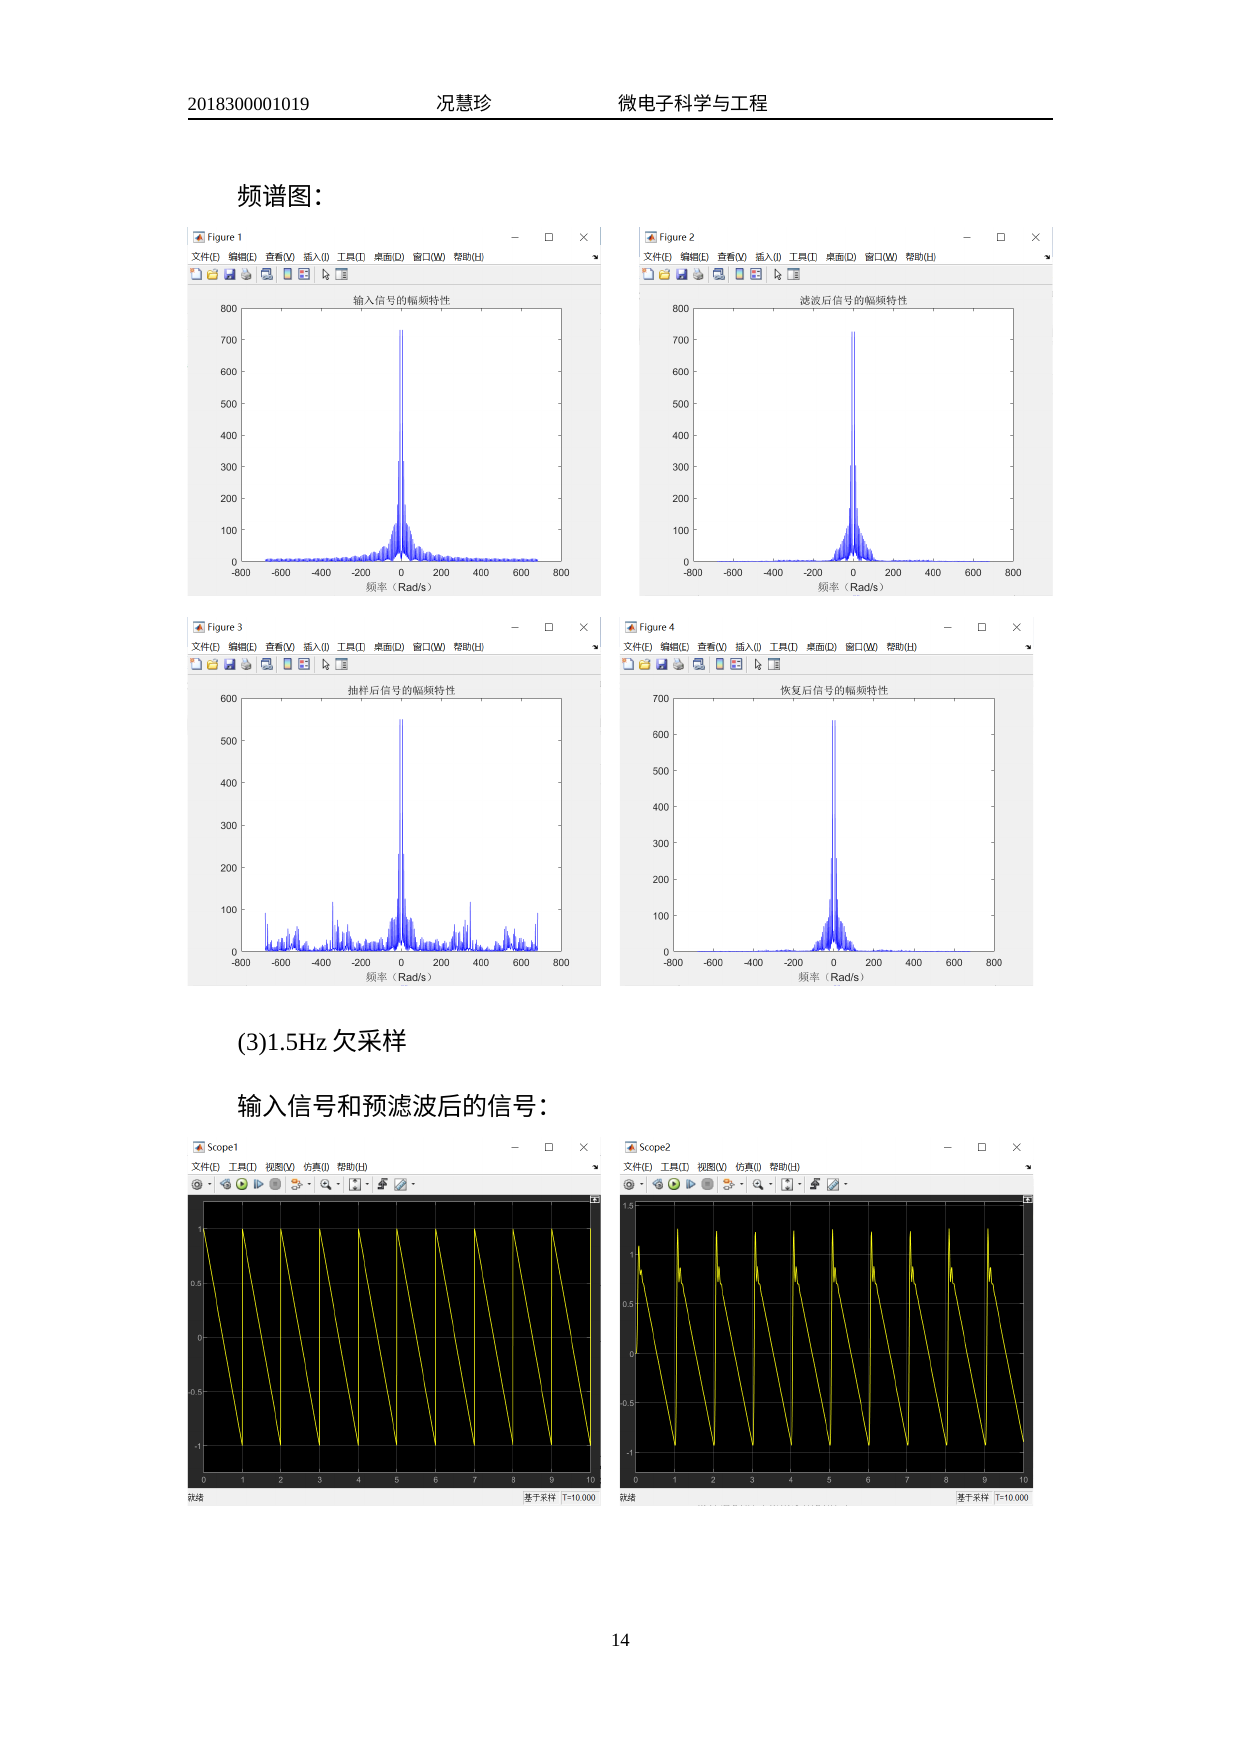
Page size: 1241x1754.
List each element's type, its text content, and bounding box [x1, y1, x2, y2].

picture [639, 227, 1053, 596]
text (3)1.5Hz欠采样 [187, 1007, 1053, 1072]
picture [187, 1137, 601, 1506]
picture [187, 617, 601, 986]
text 频谱图： [187, 162, 1053, 227]
picture [187, 227, 601, 596]
text 输入信号和预滤波后的信号： [187, 1072, 1053, 1137]
picture [619, 1137, 1034, 1506]
picture [619, 617, 1034, 986]
